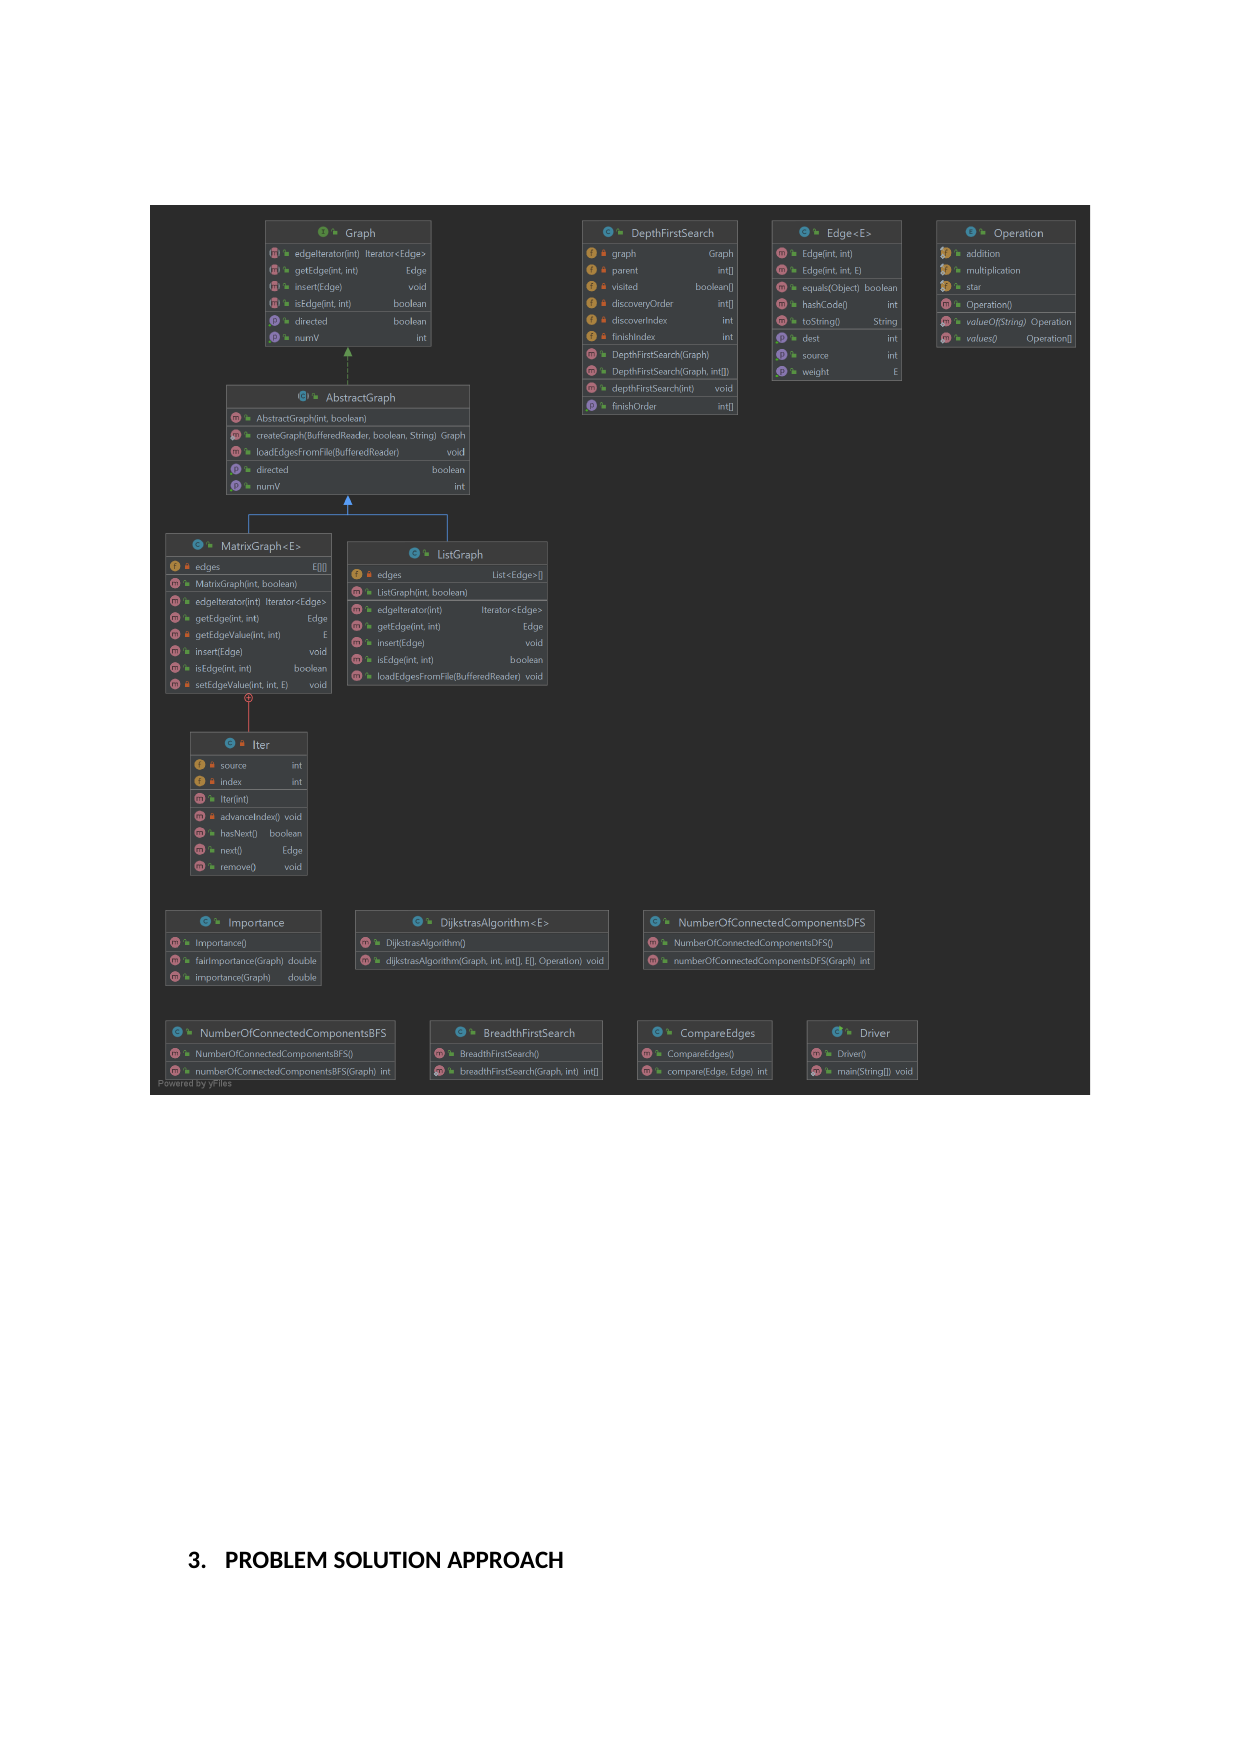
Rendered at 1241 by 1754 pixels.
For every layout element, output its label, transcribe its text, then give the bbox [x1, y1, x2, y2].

picture [150, 205, 1091, 1095]
list PROBLEM SOLUTION APPROACH [187, 1544, 1090, 1574]
